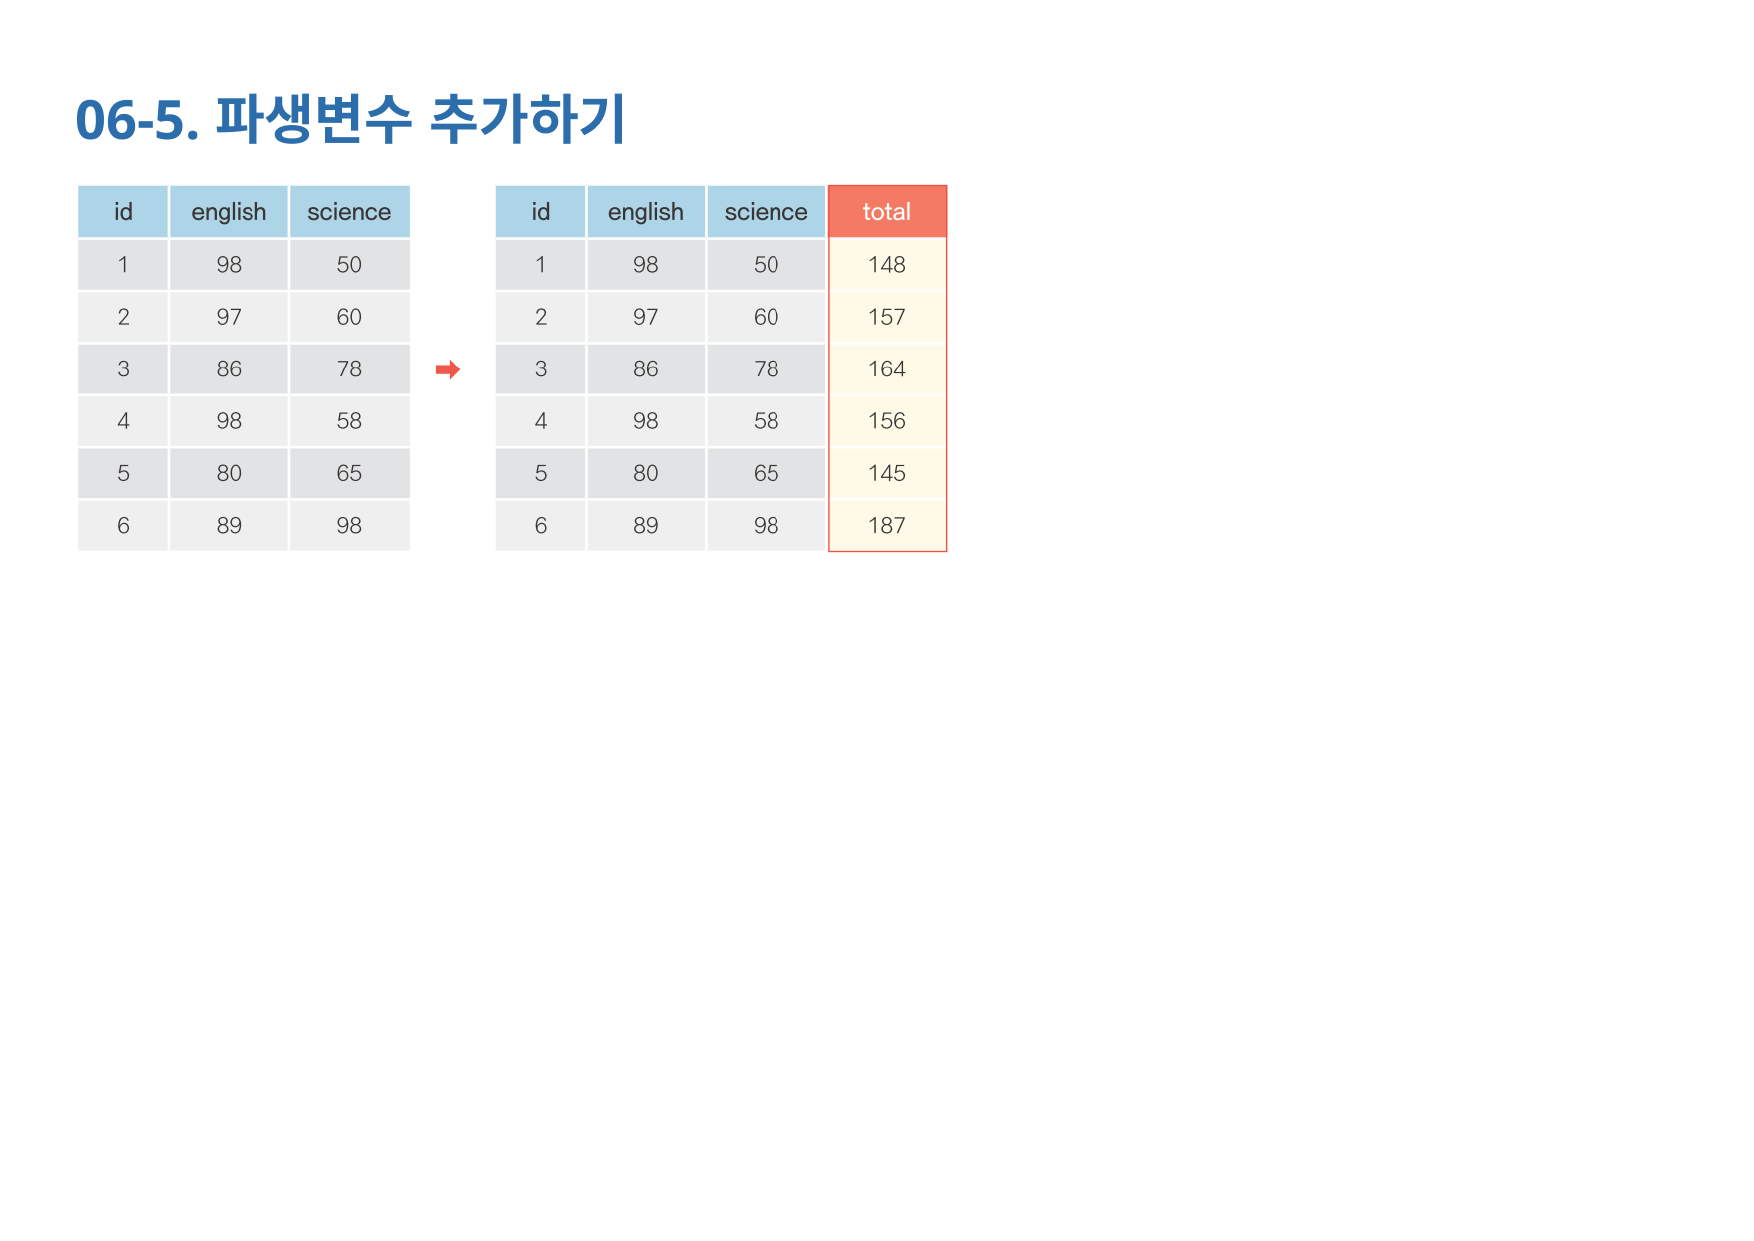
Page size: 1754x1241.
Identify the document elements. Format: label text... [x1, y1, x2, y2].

subtitle 06-5. 파생변수 추가하기 [75, 76, 1679, 155]
picture [75, 180, 951, 556]
